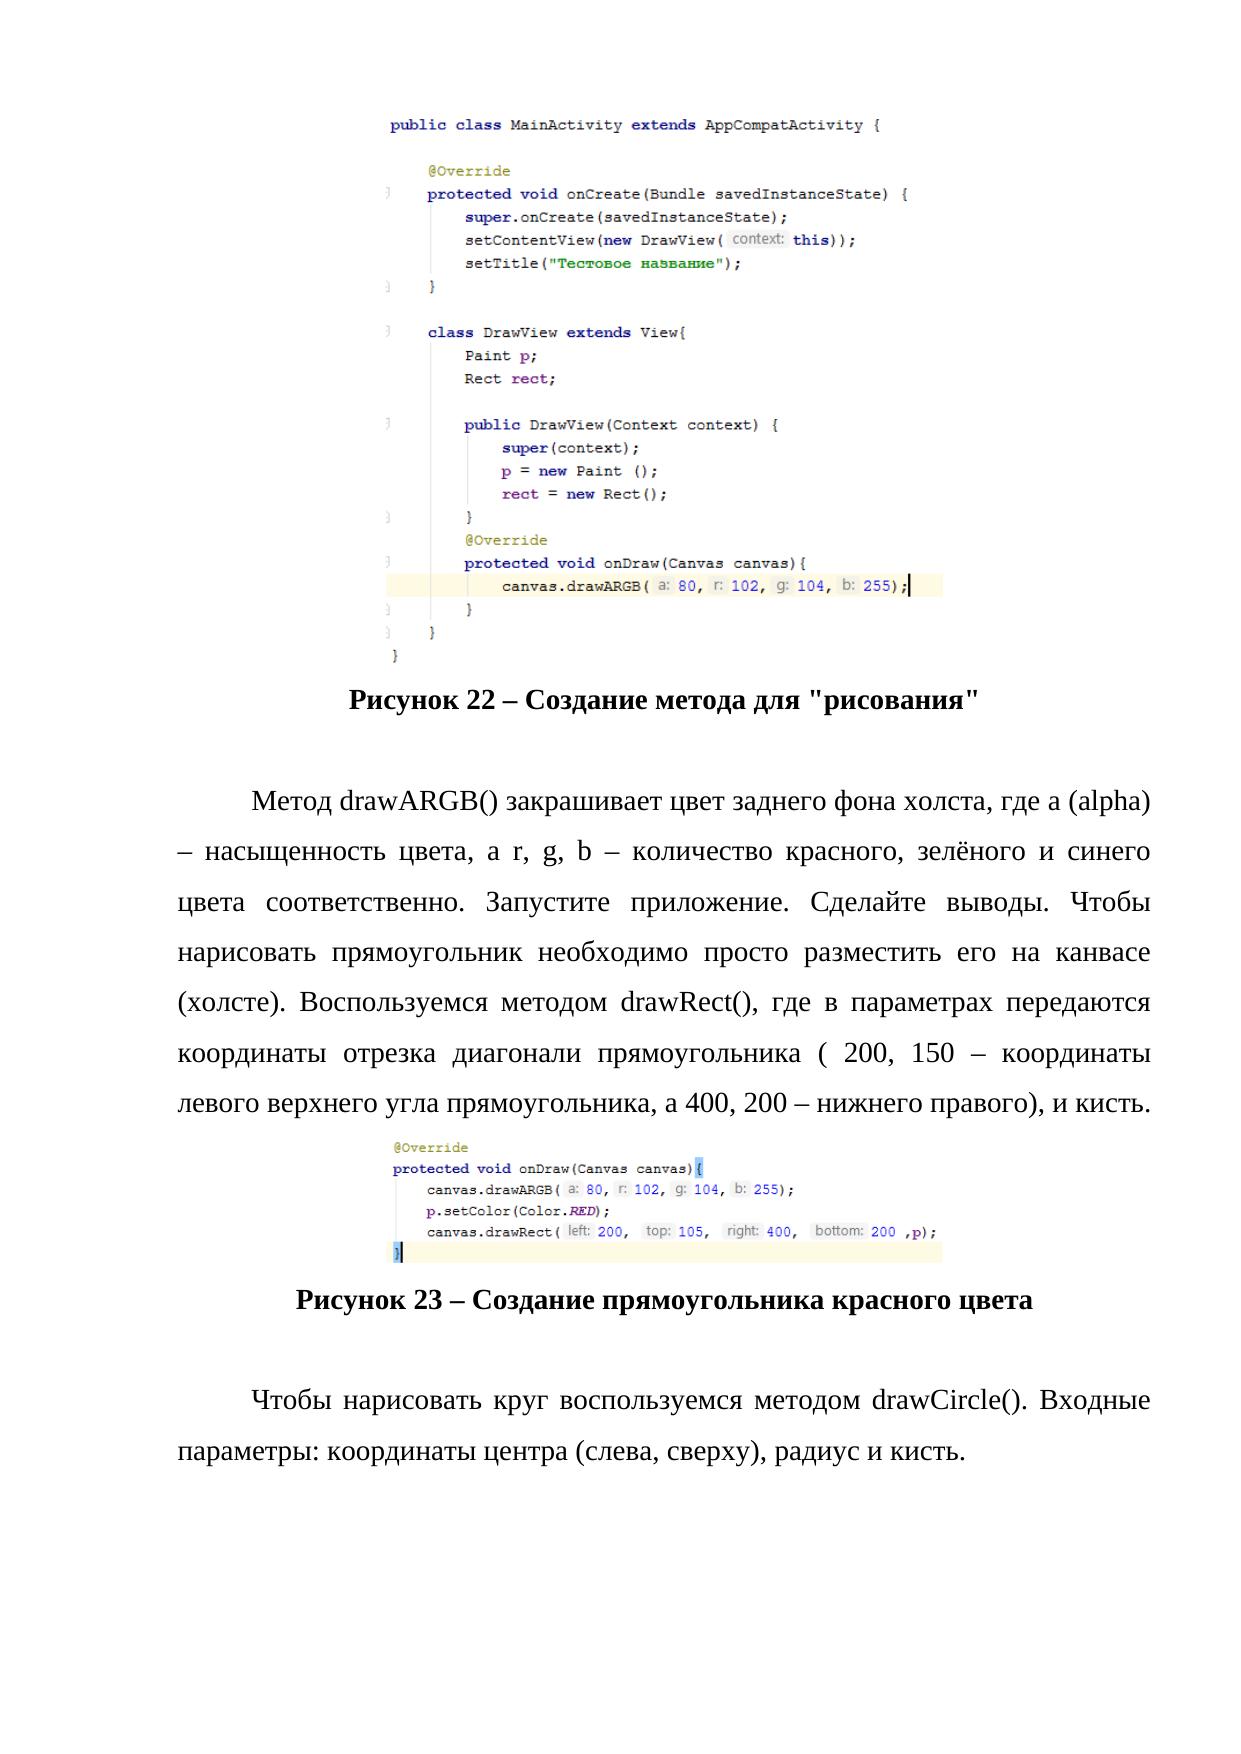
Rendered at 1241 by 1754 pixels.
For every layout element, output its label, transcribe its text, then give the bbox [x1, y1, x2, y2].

text Рисунок 22 – Создание метода для "рисования" [177, 682, 1152, 716]
text Чтобы нарисовать круг воспользуемся методом drawCircle(). Входные параметры: координаты центра (слева, сверху), радиус и кисть. [177, 1382, 1152, 1466]
text Рисунок 23 – Создание прямоугольника красного цвета [177, 1282, 1152, 1315]
picture [386, 1135, 943, 1266]
text Метод drawARGB() закрашивает цвет заднего фона холста, где a (alpha) – насыщенность цвета, а r, g, b – количество красного, зелёного и синего цвета соответственно. Запустите приложение. Сделайте выводы. Чтобы нарисовать прямоугольник необходимо просто разместить его на канвасе (холсте). Воспользуемся методом drawRect(), где в параметрах передаются координаты отрезка диагонали прямоугольника ( 200, 150 – координаты левого верхнего угла прямоугольника, а 400, 200 – нижнего правого), и кисть. [177, 783, 1152, 1118]
picture [386, 118, 943, 666]
